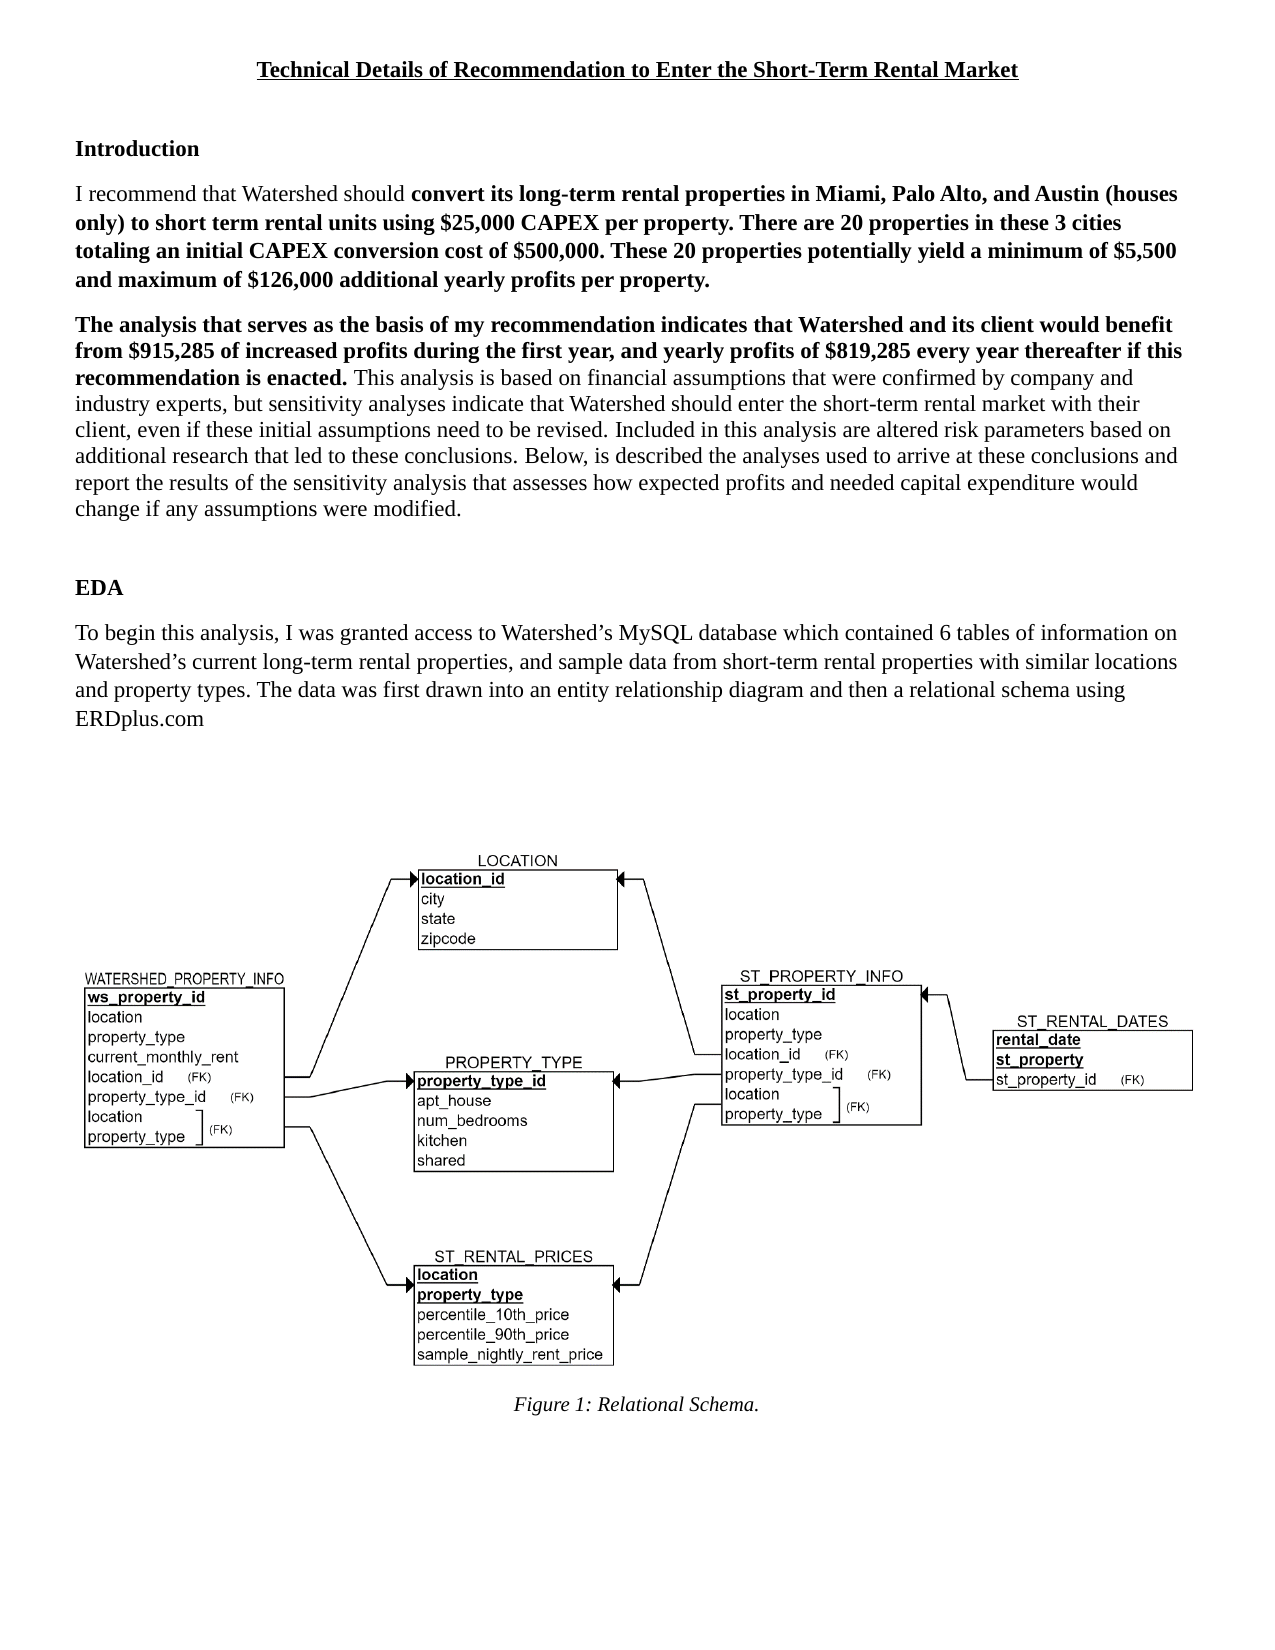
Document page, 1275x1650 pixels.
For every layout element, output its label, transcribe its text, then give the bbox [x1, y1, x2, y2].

text I recommend that Watershed should convert its long-term rental properties in Miami, Palo Alto, and Austin (houses only) to short term rental units using $25,000 CAPEX per property. There are 20 properties in these 3 cities totaling an initial CAPEX conversion cost of $500,000. These 20 properties potentially yield a minimum of $5,500 and maximum of $126,000 additional yearly profits per property. [75, 180, 1200, 292]
text To begin this analysis, I was granted access to Watershed’s MySQL database which contained 6 tables of information on Watershed’s current long-term rental properties, and sample data from short-term rental properties with similar locations and property types. The data was first drawn into an entity relationship diagram and then a relational schema using ERDplus.com [75, 619, 1200, 731]
text Technical Details of Recommendation to Enter the Short-Term Rental Market [75, 56, 1200, 83]
text Figure 1: Relational Schema. [75, 1392, 1200, 1416]
text Introduction [75, 135, 1200, 162]
text The analysis that serves as the basis of my recommendation indicates that Watershed and its client would benefit from $915,285 of increased profits during the first year, and yearly profits of $819,285 every year thereafter if this recommendation is enacted. This analysis is based on financial assumptions that were confirmed by company and industry experts, but sensitivity analyses indicate that Watershed should enter the short-term rental market with their client, even if these initial assumptions need to be revised. Included in this analysis are altered risk parameters based on additional research that led to these conclusions. Below, is described the analyses used to arrive at these conclusions and report the results of the sensitivity analysis that assesses how expected profits and needed capital expenditure would change if any assumptions were modified. [75, 311, 1200, 522]
text EDA [75, 574, 1200, 601]
picture [75, 840, 1200, 1374]
